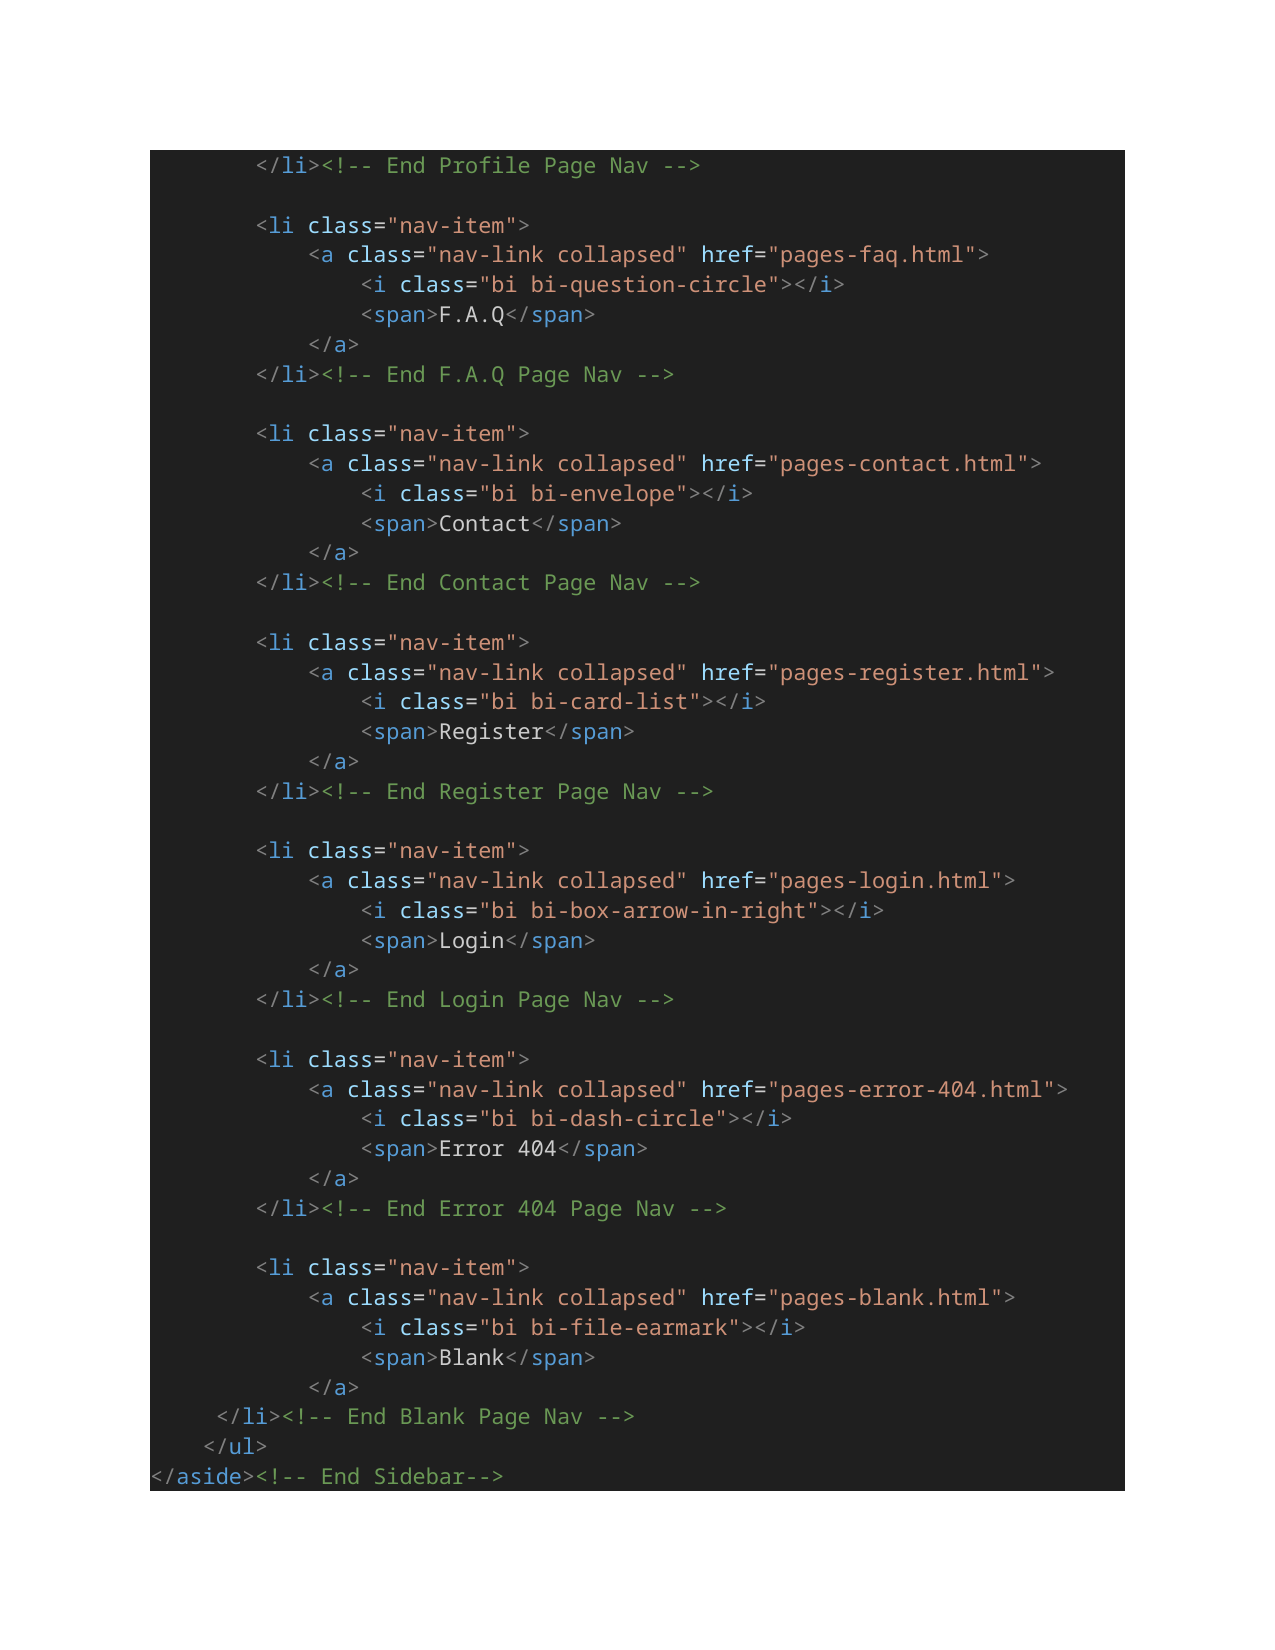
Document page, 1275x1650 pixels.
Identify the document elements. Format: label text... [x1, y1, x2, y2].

text <span>F.A.Q</span> [150, 299, 1125, 329]
text </a> [150, 537, 1125, 567]
text <li class="nav-item"> [150, 835, 1125, 865]
text </a> [150, 1371, 1125, 1401]
text <a class="nav-link collapsed" href="pages-register.html"> [150, 656, 1125, 686]
text <li class="nav-item"> [150, 209, 1125, 239]
text <span>Error 404</span> [150, 1133, 1125, 1163]
text <li class="nav-item"> [150, 627, 1125, 656]
text <li class="nav-item"> [150, 1252, 1125, 1282]
text </li><!-- End Contact Page Nav --> [150, 567, 1125, 597]
text <a class="nav-link collapsed" href="pages-faq.html"> [150, 239, 1125, 269]
text <span>Register</span> [150, 716, 1125, 746]
text </li><!-- End Login Page Nav --> [150, 984, 1125, 1014]
text </aside><!-- End Sidebar--> [150, 1461, 1125, 1491]
text </ul> [150, 1431, 1125, 1461]
text </a> [150, 954, 1125, 984]
text <i class="bi bi-envelope"></i> [150, 478, 1125, 507]
text <a class="nav-link collapsed" href="pages-blank.html"> [150, 1282, 1125, 1312]
text </li><!-- End Blank Page Nav --> [150, 1401, 1125, 1431]
text <a class="nav-link collapsed" href="pages-error-404.html"> [150, 1073, 1125, 1103]
text <li class="nav-item"> [150, 418, 1125, 448]
text <a class="nav-link collapsed" href="pages-login.html"> [150, 865, 1125, 895]
text <a class="nav-link collapsed" href="pages-contact.html"> [150, 448, 1125, 478]
text <span>Login</span> [150, 924, 1125, 954]
text <i class="bi bi-box-arrow-in-right"></i> [150, 895, 1125, 924]
text <span>Contact</span> [150, 507, 1125, 537]
text </a> [150, 746, 1125, 776]
text </li><!-- End F.A.Q Page Nav --> [150, 358, 1125, 388]
text <li class="nav-item"> [150, 1044, 1125, 1073]
text <i class="bi bi-file-earmark"></i> [150, 1312, 1125, 1342]
text <i class="bi bi-dash-circle"></i> [150, 1103, 1125, 1133]
text </a> [150, 329, 1125, 358]
text </a> [150, 1163, 1125, 1193]
text </li><!-- End Register Page Nav --> [150, 776, 1125, 805]
text <span>Blank</span> [150, 1342, 1125, 1371]
text </li><!-- End Error 404 Page Nav --> [150, 1193, 1125, 1222]
text <i class="bi bi-card-list"></i> [150, 686, 1125, 716]
text </li><!-- End Profile Page Nav --> [150, 150, 1125, 180]
text <i class="bi bi-question-circle"></i> [150, 269, 1125, 299]
